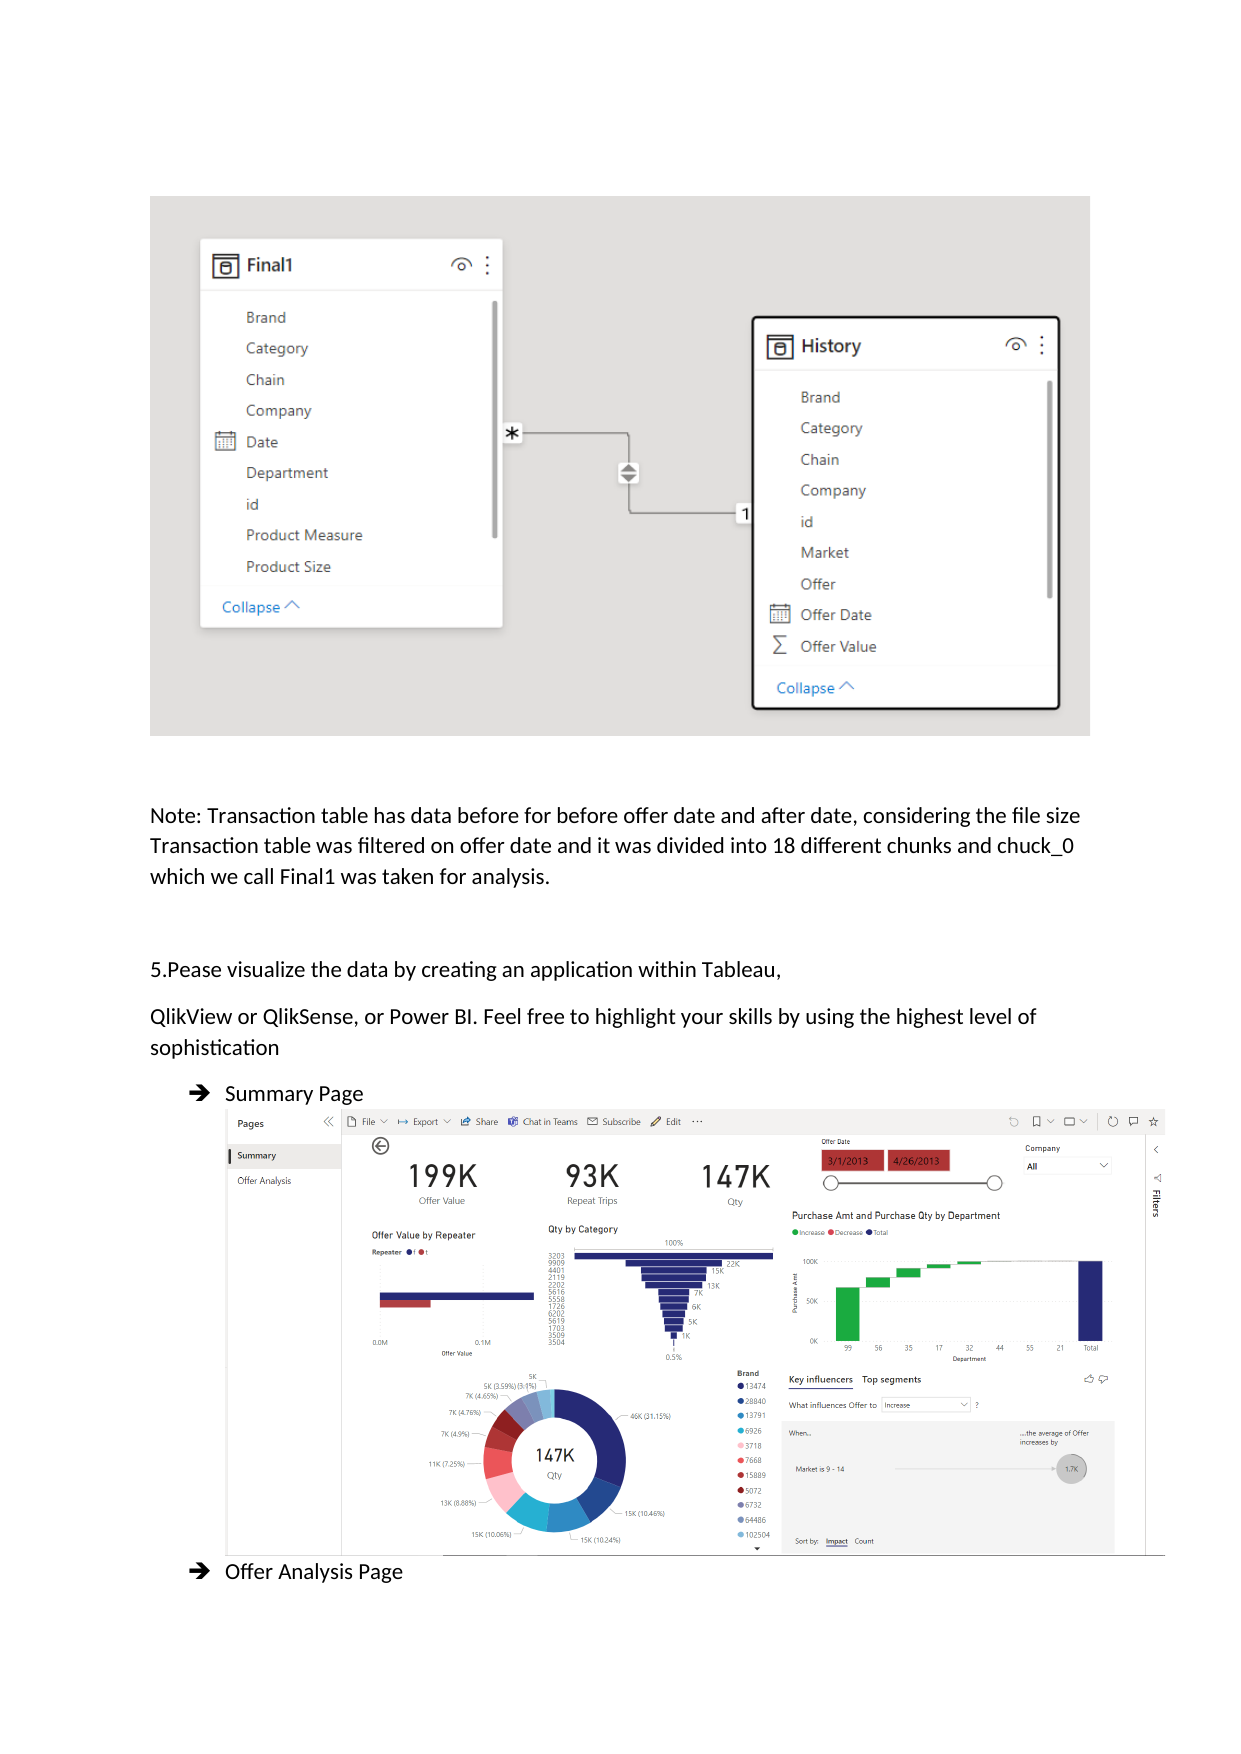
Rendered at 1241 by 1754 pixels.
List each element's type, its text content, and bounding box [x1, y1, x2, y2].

text QlikView or QlikSense, or Power BI. Feel free to highlight your skills by using the highest level of sophistication [150, 1002, 1090, 1061]
list Offer Analysis Page [187, 1557, 1090, 1585]
list Summary Page [187, 1079, 1090, 1108]
text Note: Transaction table has data before for before offer date and after date, considering the file size Transaction table was filtered on offer date and it was divided into 18 different chunks and chuck_0 which we call Final1 was taken for analysis. [150, 801, 1090, 890]
picture [225, 1109, 1166, 1556]
text 5.Pease visualize the data by creating an application within Tableau, [150, 956, 1090, 984]
picture [150, 196, 1091, 736]
